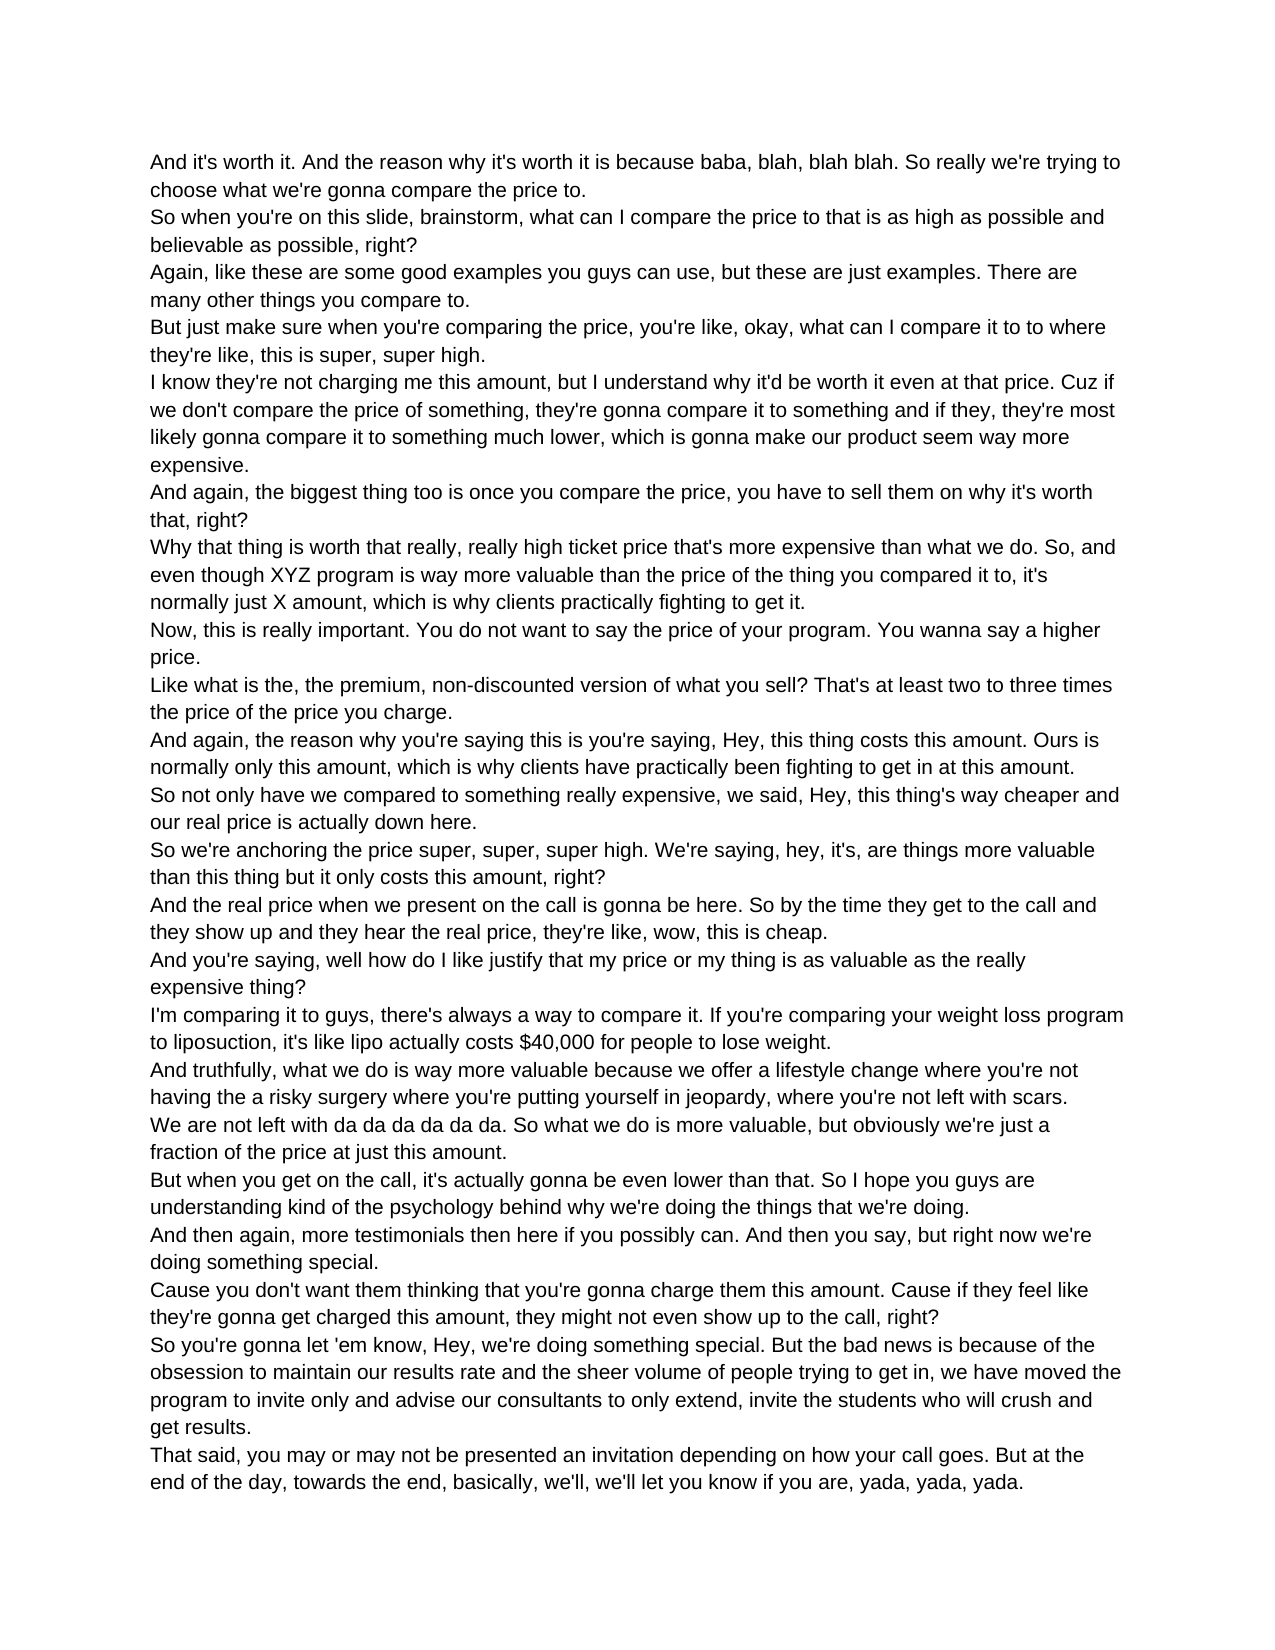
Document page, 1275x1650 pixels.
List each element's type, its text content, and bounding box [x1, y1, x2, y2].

text So not only have we compared to something really expensive, we said, Hey, this thing's way cheaper and our real price is actually down here. [150, 782, 1125, 834]
text So you're gonna let 'em know, Hey, we're doing something special. But the bad news is because of the obsession to maintain our results rate and the sheer volume of people trying to get in, we have moved the program to invite only and advise our consultants to only extend, invite the students who will crush and get results. [150, 1332, 1125, 1439]
text Now, this is really important. You do not want to say the price of your program. You wanna say a higher price. [150, 617, 1125, 669]
text And the real price when we present on the call is gonna be here. So by the time they get to the call and they show up and they hear the real price, they're like, wow, this is cheap. [150, 892, 1125, 944]
text And then again, more testimonials then here if you possibly can. And then you say, but right now we're doing something special. [150, 1222, 1125, 1274]
text But when you get on the call, it's actually gonna be even lower than that. So I hope you guys are understanding kind of the psychology behind why we're doing the things that we're doing. [150, 1167, 1125, 1219]
text But just make sure when you're comparing the price, you're like, okay, what can I compare it to to where they're like, this is super, super high. [150, 315, 1125, 366]
text So when you're on this slide, brainstorm, what can I compare the price to that is as high as possible and believable as possible, right? [150, 205, 1125, 256]
text And truthfully, what we do is way more valuable because we offer a lifestyle change where you're not having the a risky surgery where you're putting yourself in jeopardy, where you're not left with scars. [150, 1057, 1125, 1109]
text That said, you may or may not be presented an invitation depending on how your call goes. But at the end of the day, towards the end, basically, we'll, we'll let you know if you are, yada, yada, yada. [150, 1442, 1125, 1494]
text I know they're not charging me this amount, but I understand why it'd be worth it even at that price. Cuz if we don't compare the price of something, they're gonna compare it to something and if they, they're most likely gonna compare it to something much lower, which is gonna make our product seem way more expensive. [150, 370, 1125, 476]
text So we're anchoring the price super, super, super high. We're saying, hey, it's, are things more valuable than this thing but it only costs this amount, right? [150, 837, 1125, 889]
text I'm comparing it to guys, there's always a way to compare it. If you're comparing your weight loss program to liposuction, it's like lipo actually costs $40,000 for people to lose weight. [150, 1026, 1125, 1054]
text And again, the reason why you're saying this is you're saying, Hey, this thing costs this amount. Ours is normally only this amount, which is why clients have practically been fighting to get in at this amount. [150, 727, 1125, 779]
text Cause you don't want them thinking that you're gonna charge them this amount. Cause if they feel like they're gonna get charged this amount, they might not even show up to the call, right? [150, 1277, 1125, 1329]
text Again, like these are some good examples you guys can use, but these are just examples. There are many other things you compare to. [150, 260, 1125, 311]
text Like what is the, the premium, non-discounted version of what you sell? That's at least two to three times the price of the price you charge. [150, 672, 1125, 724]
text Why that thing is worth that really, really high ticket price that's more expensive than what we do. So, and even though XYZ program is way more valuable than the price of the thing you compared it to, it's normally just X amount, which is why clients practically fighting to get it. [150, 535, 1125, 614]
text And again, the biggest thing too is once you compare the price, you have to sell them on why it's worth that, right? [150, 480, 1125, 531]
text And it's worth it. And the reason why it's worth it is because baba, blah, blah blah. So really we're trying to choose what we're gonna compare the price to. [150, 150, 1125, 201]
text We are not left with da da da da da da. So what we do is more valuable, but obviously we're just a fraction of the price at just this amount. [150, 1112, 1125, 1164]
text And you're saying, well how do I like justify that my price or my thing is as valuable as the really expensive thing? [150, 947, 1125, 999]
